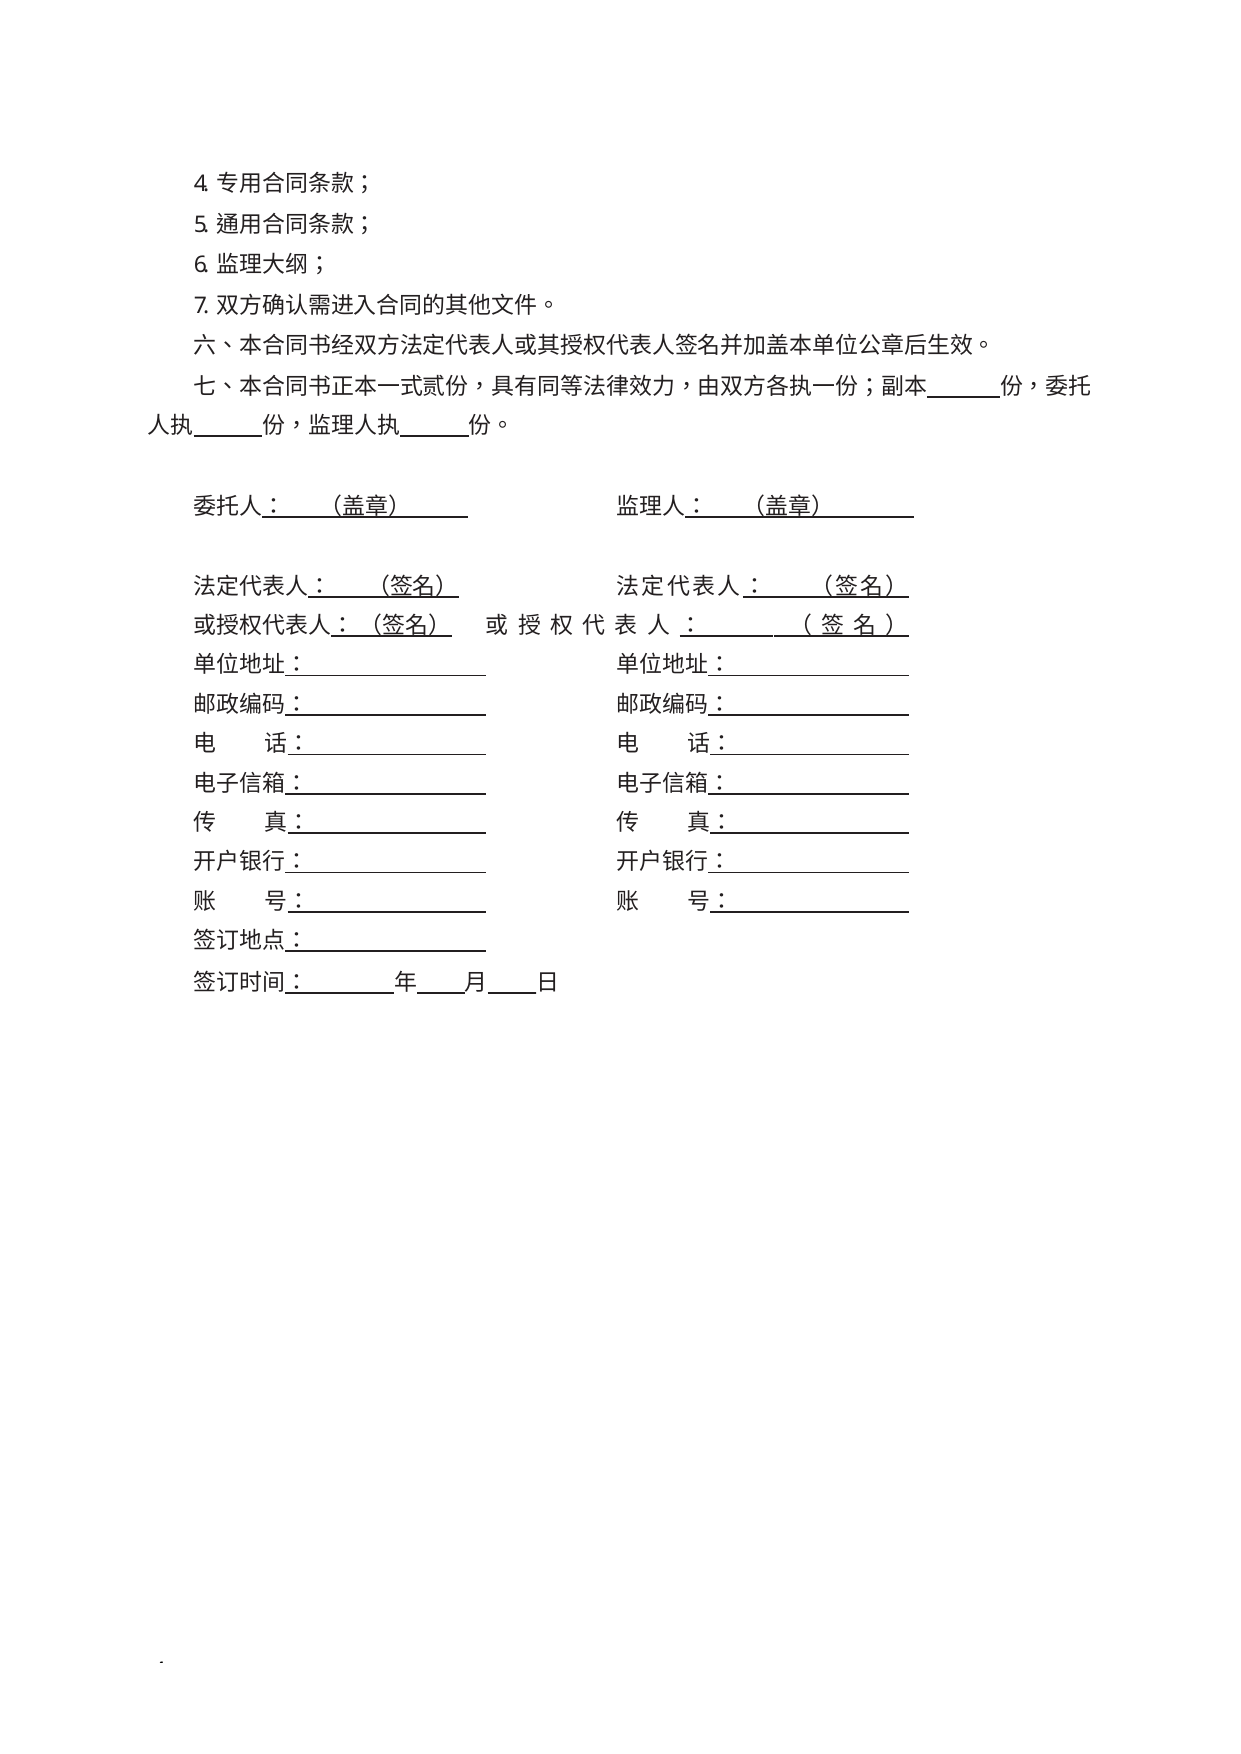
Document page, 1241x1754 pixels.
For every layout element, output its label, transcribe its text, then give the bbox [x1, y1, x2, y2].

text 法定代表人： （签名） 法定代表人： （签名） 或授权代表人： （签名） 或授权代表人： （签名） 单位地址： 单位地址： 邮政编码： 邮政编码： 电 话： 电 话： 电子信箱： 电子信箱： 传 真： 传 真： 开户银行： 开户银行： 账 号： 账 号： 签订地点： [193, 569, 909, 955]
text 七、本合同书正本一式贰份，具有同等法律效力，由双方各执一份；副本 份，委托 人执 份，监理人执 份。 [148, 370, 1093, 440]
list 双方确认需进入合同的其他文件。 [193, 289, 1105, 320]
text 委托人： （盖章） 监理人： （盖章） [193, 490, 1105, 521]
list 专用合同条款； [193, 167, 1105, 198]
text 签订时间： 年 月 日 [193, 966, 1105, 997]
list 通用合同条款； [193, 208, 1105, 239]
list 监理大纲； [193, 248, 1105, 279]
text 六、本合同书经双方法定代表人或其授权代表人签名并加盖本单位公章后生效。 [193, 329, 1105, 360]
